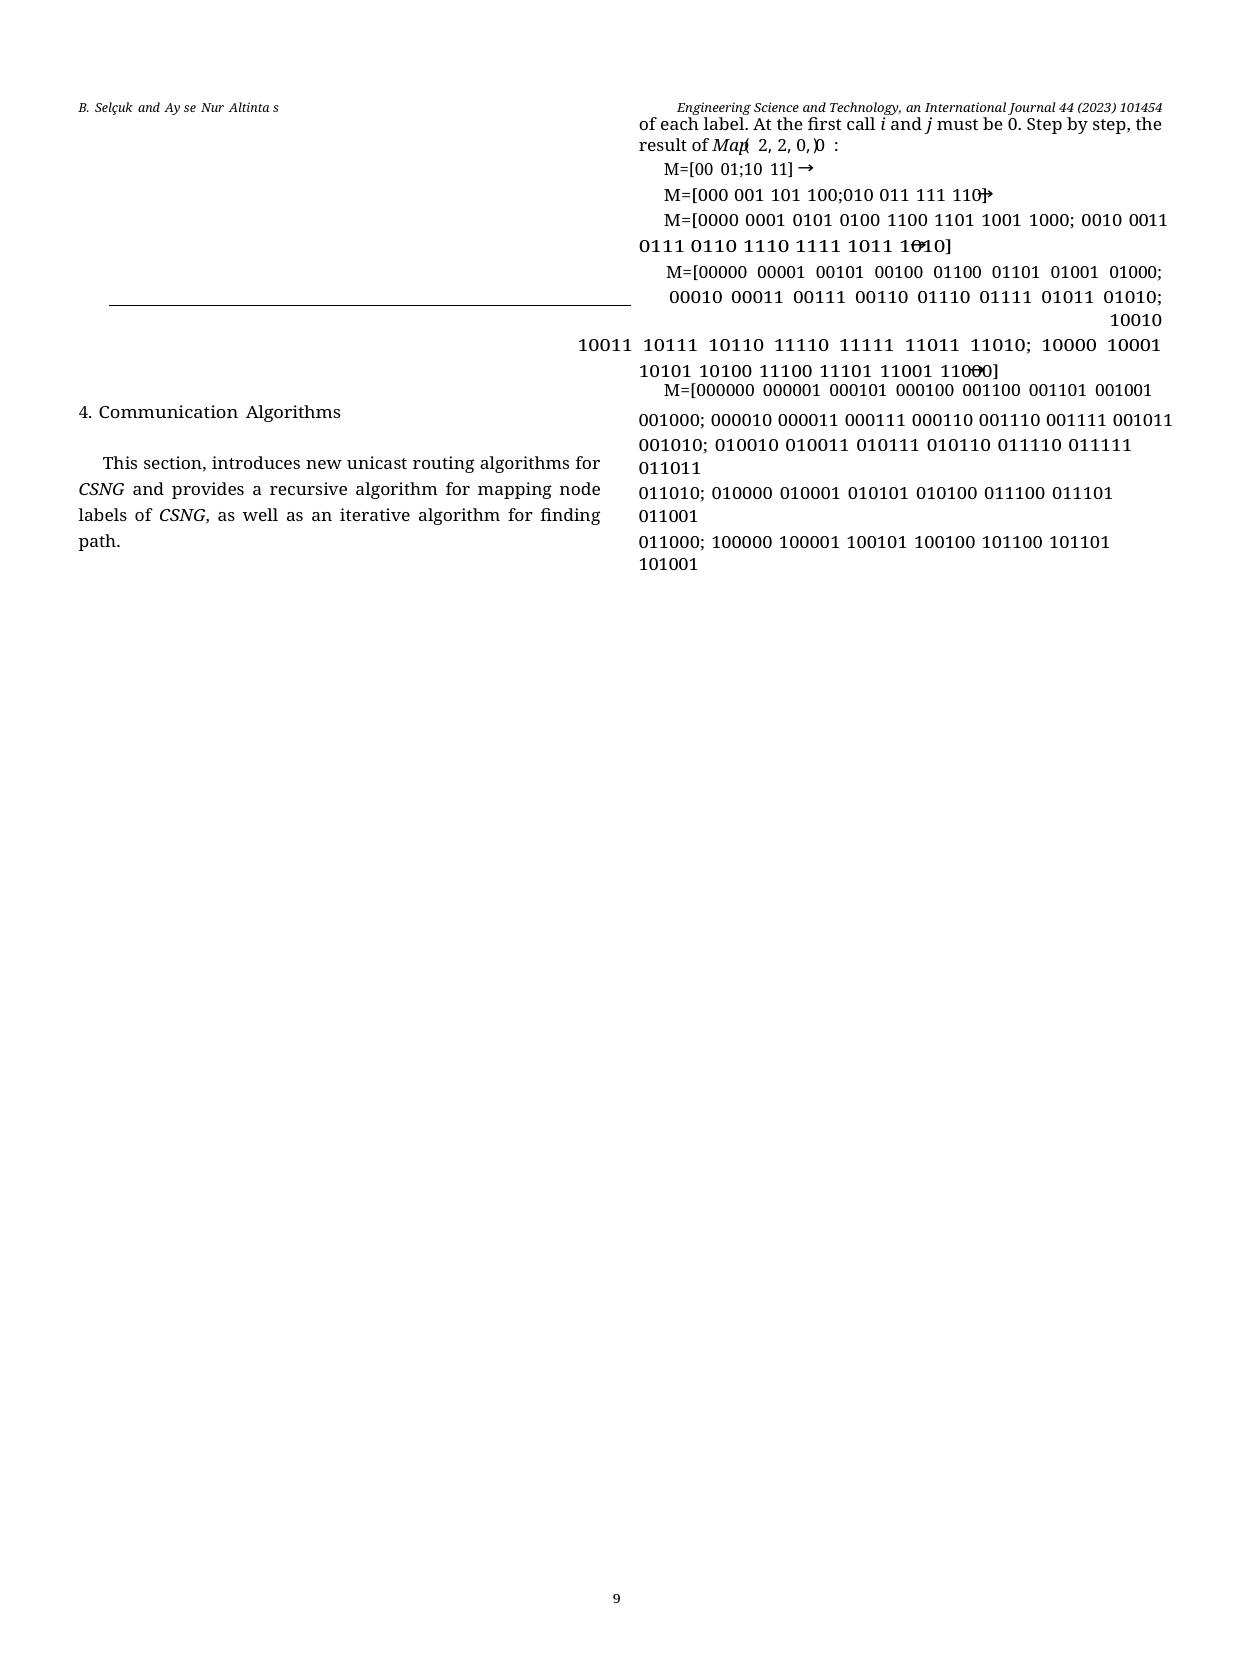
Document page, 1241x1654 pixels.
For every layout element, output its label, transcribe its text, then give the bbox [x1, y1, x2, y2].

text M=[0000 0001 0101 0100 1100 1101 1001 1000; 0010 0011 [664, 209, 1173, 232]
text 011000; 100000 100001 100101 100100 101100 101101 101001 [638, 530, 1173, 576]
text This section, introduces new unicast routing algorithms for CSNG and provides a recursive algorithm for mapping node labels of CSNG, as well as an iterative algorithm for finding path. [78, 452, 601, 553]
text M=[000 001 101 100;010 011 111 110] [664, 183, 1173, 206]
text 011010; 010000 010001 010101 010100 011100 011101 011001 [638, 482, 1173, 527]
text M=[00000 00001 00101 00100 01100 01101 01001 01000; [67, 260, 1162, 283]
text 10011 10111 10110 11110 11111 11011 11010; 10000 10001 [67, 334, 1162, 357]
text 10101 10100 11100 11101 11001 11000] [639, 360, 1173, 382]
text 00010 00011 00111 00110 01110 01111 01011 01010; 10010 [67, 286, 1162, 331]
text of each label. At the first call i and j must be 0. Step by step, the result of Map 2, 2, 0, 0 : [639, 112, 1162, 156]
text M=[00 01;10 11] [664, 158, 1173, 181]
text 001010; 010010 010011 010111 010110 011110 011111 011011 [638, 434, 1173, 479]
list Communication Algorithms [78, 401, 605, 423]
text M=[000000 000001 000101 000100 001100 001101 001001 [664, 385, 1173, 399]
text 0111 0110 1110 1111 1011 1010] [639, 235, 1173, 257]
text 001000; 000010 000011 000111 000110 001110 001111 001011 [638, 408, 1173, 431]
